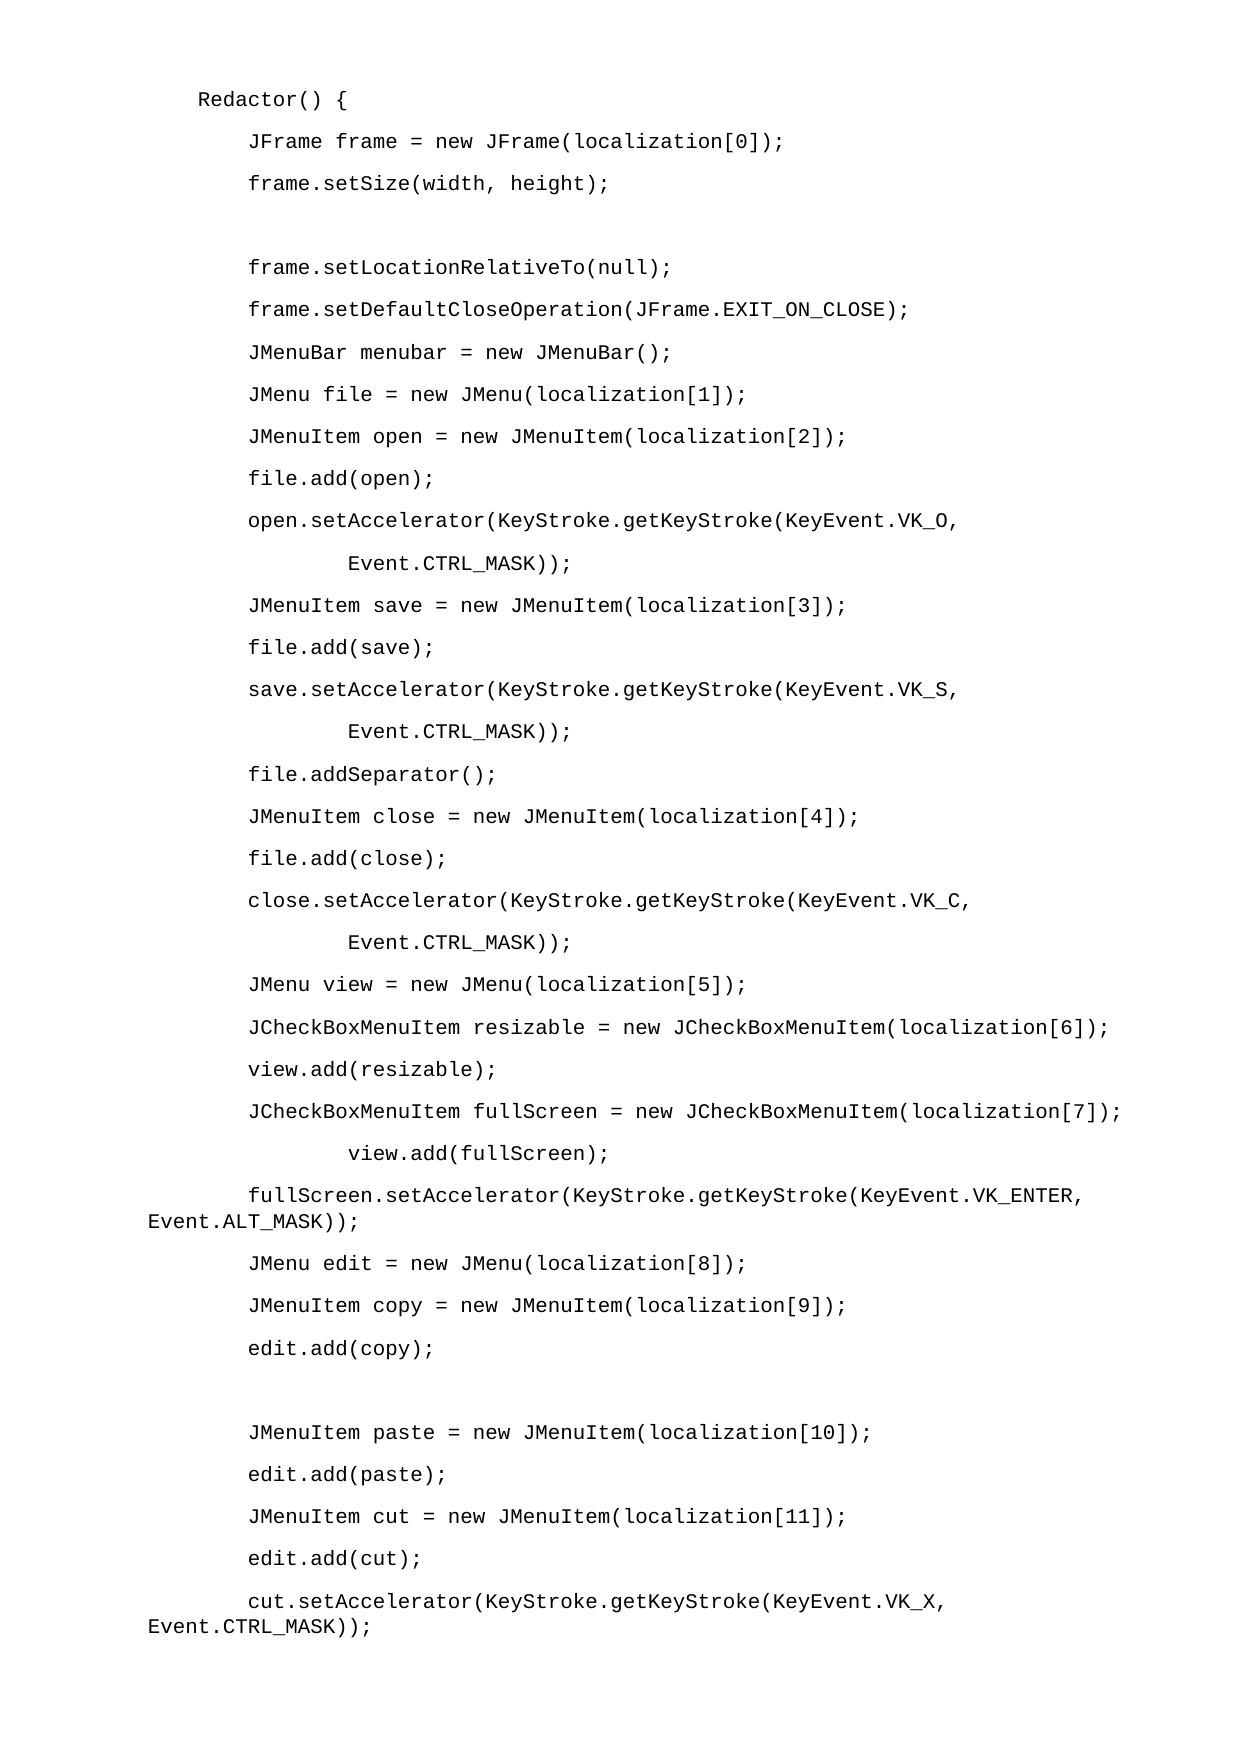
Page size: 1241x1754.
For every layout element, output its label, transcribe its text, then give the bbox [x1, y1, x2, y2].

text JCheckBoxMenuItem fullScreen = new JCheckBoxMenuItem(localization[7]); [148, 1101, 1152, 1125]
text close.setAccelerator(KeyStroke.getKeyStroke(KeyEvent.VK_C, [148, 890, 1152, 914]
text file.add(save); [148, 637, 1152, 661]
text frame.setSize(width, height); [148, 173, 1152, 197]
text edit.add(copy); [148, 1337, 1152, 1361]
text edit.add(paste); [148, 1464, 1152, 1488]
text Redactor() { [148, 88, 1152, 112]
text file.addSeparator(); [148, 763, 1152, 787]
text view.add(resizable); [148, 1059, 1152, 1082]
text JFrame frame = new JFrame(localization[0]); [148, 131, 1152, 154]
text fullScreen.setAccelerator(KeyStroke.getKeyStroke(KeyEvent.VK_ENTER, Event.ALT_MASK)); [148, 1185, 1152, 1234]
text cut.setAccelerator(KeyStroke.getKeyStroke(KeyEvent.VK_X, Event.CTRL_MASK)); [148, 1591, 1152, 1640]
text file.add(close); [148, 848, 1152, 872]
text JMenuItem cut = new JMenuItem(localization[11]); [148, 1506, 1152, 1530]
text JCheckBoxMenuItem resizable = new JCheckBoxMenuItem(localization[6]); [148, 1017, 1152, 1040]
text frame.setDefaultCloseOperation(JFrame.EXIT_ON_CLOSE); [148, 299, 1152, 323]
text JMenuItem copy = new JMenuItem(localization[9]); [148, 1295, 1152, 1319]
text JMenuBar menubar = new JMenuBar(); [148, 342, 1152, 365]
text JMenuItem close = new JMenuItem(localization[4]); [148, 806, 1152, 829]
text JMenuItem open = new JMenuItem(localization[2]); [148, 426, 1152, 450]
text frame.setLocationRelativeTo(null); [148, 257, 1152, 281]
text save.setAccelerator(KeyStroke.getKeyStroke(KeyEvent.VK_S, [148, 679, 1152, 703]
text Event.CTRL_MASK)); [148, 553, 1152, 576]
text edit.add(cut); [148, 1548, 1152, 1572]
text JMenu view = new JMenu(localization[5]); [148, 974, 1152, 998]
text JMenuItem paste = new JMenuItem(localization[10]); [148, 1422, 1152, 1446]
text JMenu file = new JMenu(localization[1]); [148, 384, 1152, 407]
text file.add(open); [148, 468, 1152, 492]
text Event.CTRL_MASK)); [148, 721, 1152, 745]
text JMenu edit = new JMenu(localization[8]); [148, 1253, 1152, 1277]
text Event.CTRL_MASK)); [148, 932, 1152, 956]
text JMenuItem save = new JMenuItem(localization[3]); [148, 595, 1152, 618]
text view.add(fullScreen); [148, 1143, 1152, 1167]
text open.setAccelerator(KeyStroke.getKeyStroke(KeyEvent.VK_O, [148, 510, 1152, 534]
